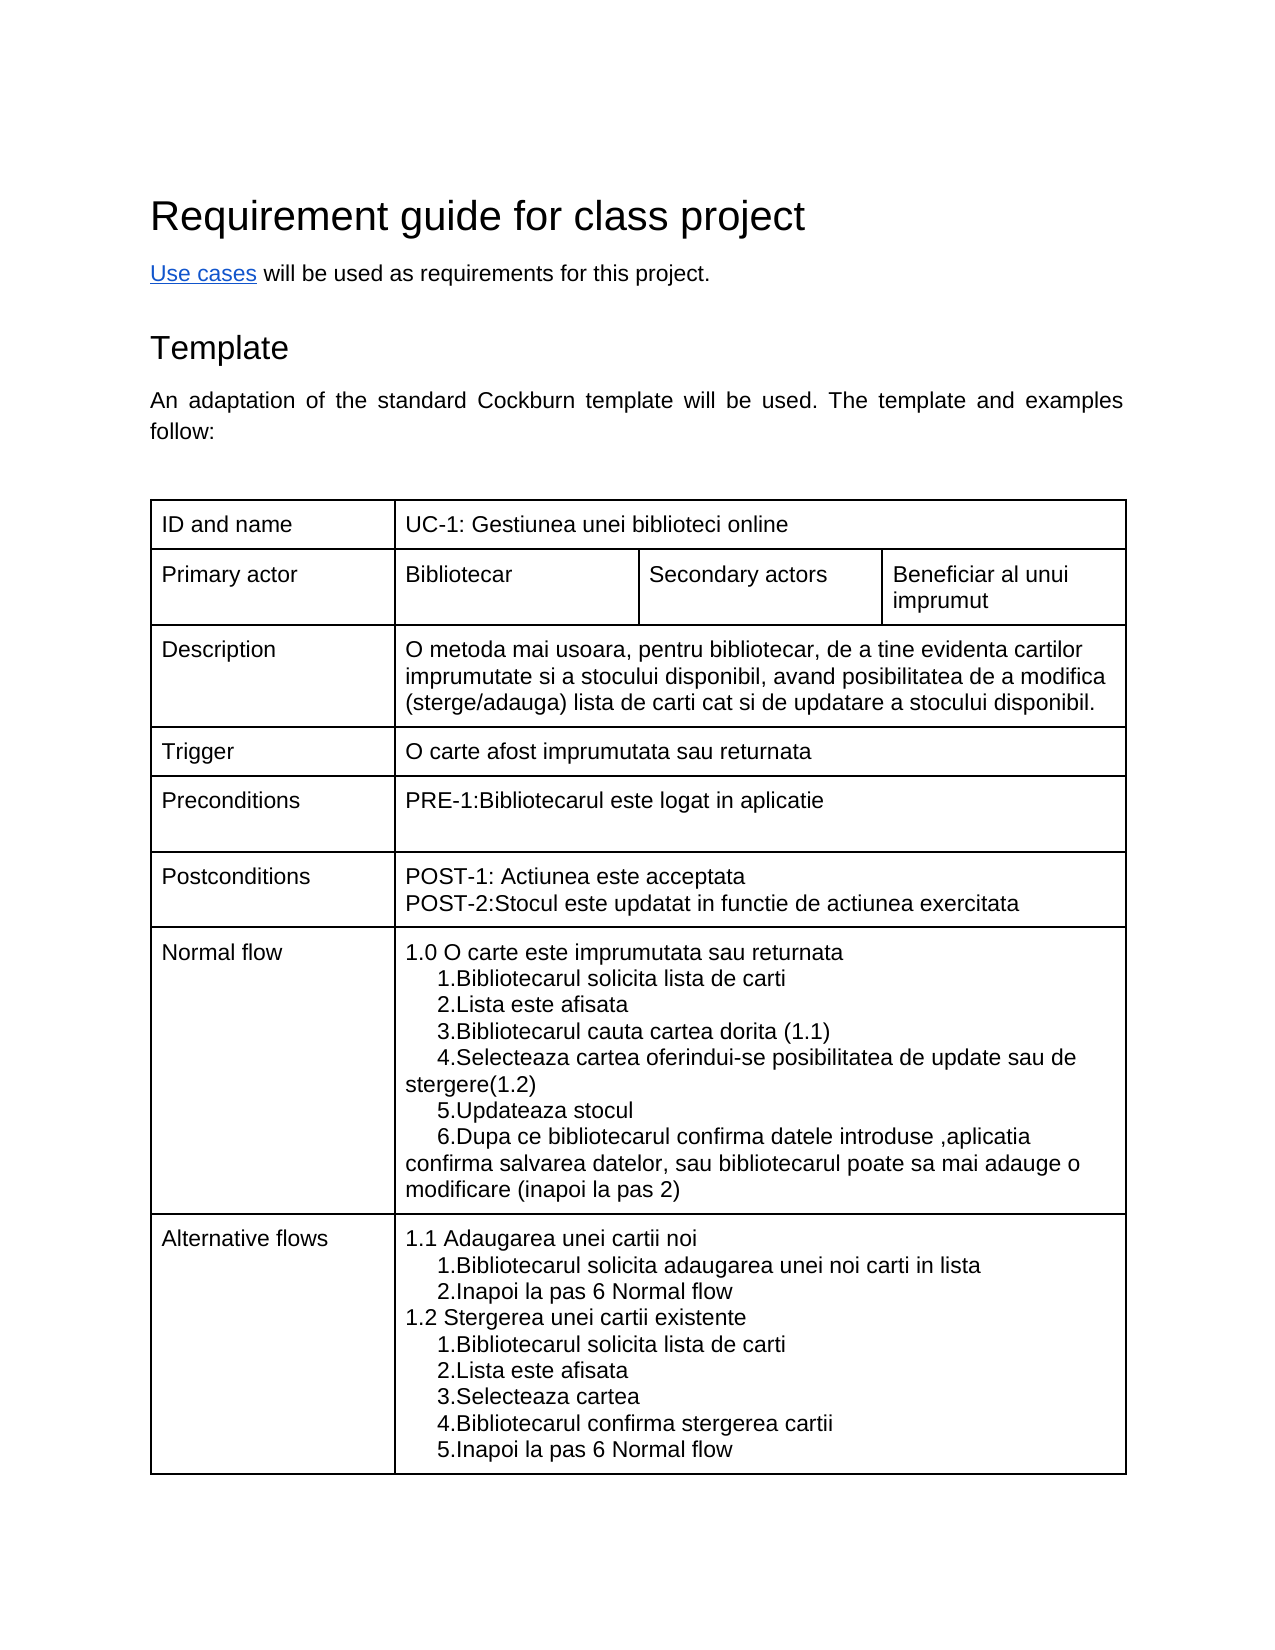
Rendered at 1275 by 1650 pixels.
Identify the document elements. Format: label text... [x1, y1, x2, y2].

table_cell Preconditions [152, 777, 394, 851]
table_cell Trigger [152, 728, 394, 775]
table_cell Normal flow [152, 928, 394, 1213]
table_cell Alternative flows [152, 1215, 394, 1473]
table_cell 1.0 O carte este imprumutata sau returnata 1.Bibliotecarul solicita lista de carti 2.Lista este afisata 3.Bibliotecarul cauta cartea dorita (1.1) 4.Selecteaza cartea oferindui-se posibilitatea de update sau de stergere(1.2) 5.Updateaza stocul 6.Dupa ce bibliotecarul confirma datele introduse ,aplicatia confirma salvarea datelor, sau bibliotecarul poate sa mai adauge o modificare (inapoi la pas 2) [396, 928, 1125, 1213]
subtitle Template [150, 328, 1125, 367]
table_cell O metoda mai usoara, pentru bibliotecar, de a tine evidenta cartilor imprumutate si a stocului disponibil, avand posibilitatea de a modifica (sterge/adauga) lista de carti cat si de updatare a stocului disponibil. [396, 626, 1125, 726]
table_cell Bibliotecar [396, 550, 638, 624]
table_header ID and name [152, 501, 394, 548]
table_cell Postconditions [152, 853, 394, 926]
subtitle Requirement guide for class project [150, 192, 1125, 239]
table_header UC-1: Gestiunea unei biblioteci online [396, 501, 1125, 548]
table_cell Description [152, 626, 394, 726]
table_cell 1.1 Adaugarea unei cartii noi 1.Bibliotecarul solicita adaugarea unei noi carti in lista 2.Inapoi la pas 6 Normal flow 1.2 Stergerea unei cartii existente 1.Bibliotecarul solicita lista de carti 2.Lista este afisata 3.Selecteaza cartea 4.Bibliotecarul confirma stergerea cartii 5.Inapoi la pas 6 Normal flow [396, 1215, 1125, 1473]
table_cell Beneficiar al unui imprumut [883, 550, 1125, 624]
table_cell PRE-1:Bibliotecarul este logat in aplicatie [396, 777, 1125, 851]
table_cell POST-1: Actiunea este acceptata POST-2:Stocul este updatat in functie de actiunea exercitata [396, 853, 1125, 926]
table_cell Secondary actors [640, 550, 881, 624]
table_cell Primary actor [152, 550, 394, 624]
text An adaptation of the standard Cockburn template will be used. The template and examples follow: [150, 387, 1125, 444]
table_cell O carte afost imprumutata sau returnata [396, 728, 1125, 775]
text Use cases will be used as requirements for this project. [150, 260, 1125, 287]
